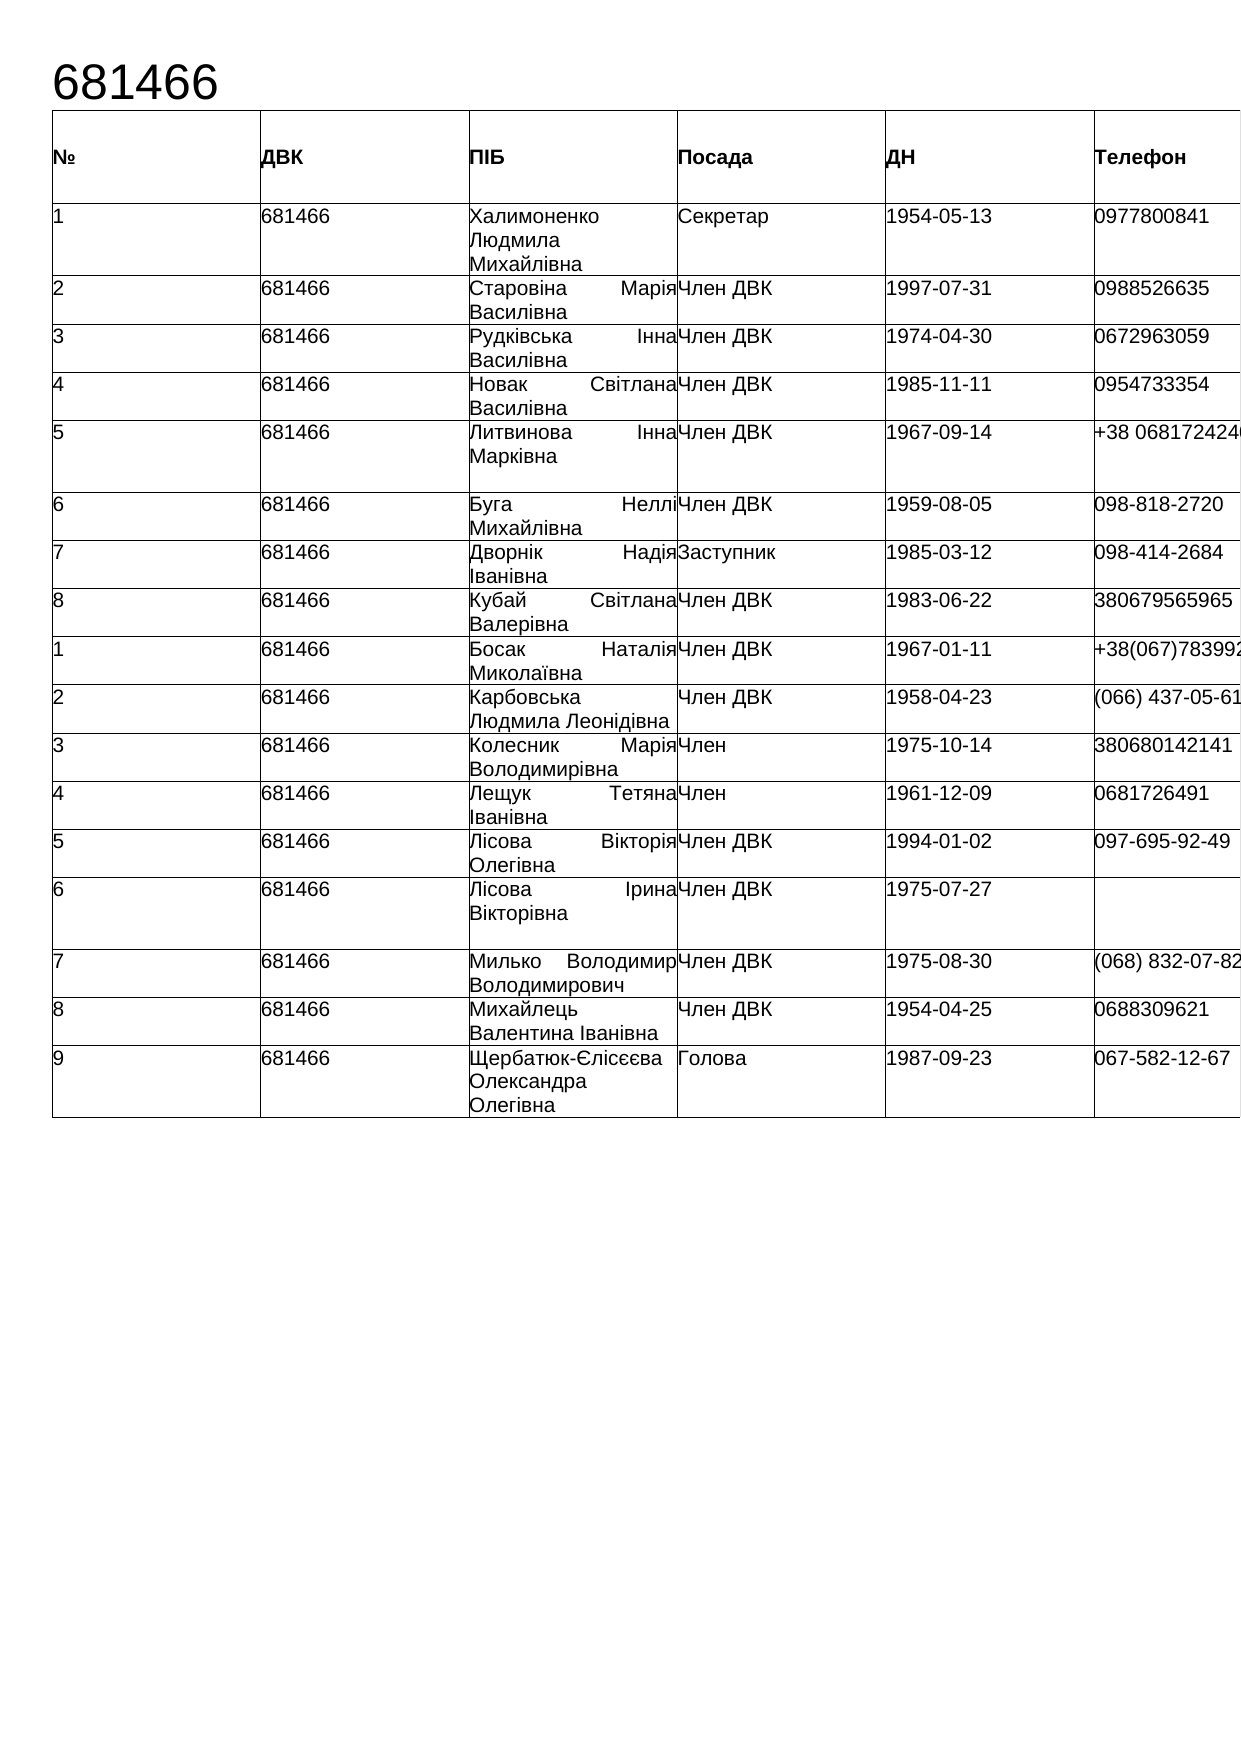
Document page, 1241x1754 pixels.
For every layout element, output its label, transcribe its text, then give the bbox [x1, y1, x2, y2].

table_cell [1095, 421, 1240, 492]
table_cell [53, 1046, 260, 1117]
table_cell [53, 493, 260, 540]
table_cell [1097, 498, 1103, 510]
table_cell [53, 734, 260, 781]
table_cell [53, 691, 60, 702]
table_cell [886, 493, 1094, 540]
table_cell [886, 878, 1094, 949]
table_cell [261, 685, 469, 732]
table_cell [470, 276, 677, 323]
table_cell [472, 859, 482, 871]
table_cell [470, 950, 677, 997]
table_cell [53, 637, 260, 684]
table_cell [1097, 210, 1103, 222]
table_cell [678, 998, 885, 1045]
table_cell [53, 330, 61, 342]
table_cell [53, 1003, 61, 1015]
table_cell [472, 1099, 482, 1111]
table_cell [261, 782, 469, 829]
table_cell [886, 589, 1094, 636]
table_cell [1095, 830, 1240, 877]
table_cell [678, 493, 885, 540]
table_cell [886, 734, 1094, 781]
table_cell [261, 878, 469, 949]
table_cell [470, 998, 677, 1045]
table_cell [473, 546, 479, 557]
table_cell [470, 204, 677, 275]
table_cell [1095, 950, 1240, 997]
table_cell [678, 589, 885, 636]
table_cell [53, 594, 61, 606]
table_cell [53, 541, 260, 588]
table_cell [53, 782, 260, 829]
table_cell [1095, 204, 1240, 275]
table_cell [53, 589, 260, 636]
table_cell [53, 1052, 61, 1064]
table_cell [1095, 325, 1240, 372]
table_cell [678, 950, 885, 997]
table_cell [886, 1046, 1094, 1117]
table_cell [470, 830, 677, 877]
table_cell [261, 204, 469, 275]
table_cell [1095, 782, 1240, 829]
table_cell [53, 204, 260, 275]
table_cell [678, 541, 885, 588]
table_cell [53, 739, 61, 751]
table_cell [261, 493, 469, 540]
text 681466 [52, 52, 1188, 109]
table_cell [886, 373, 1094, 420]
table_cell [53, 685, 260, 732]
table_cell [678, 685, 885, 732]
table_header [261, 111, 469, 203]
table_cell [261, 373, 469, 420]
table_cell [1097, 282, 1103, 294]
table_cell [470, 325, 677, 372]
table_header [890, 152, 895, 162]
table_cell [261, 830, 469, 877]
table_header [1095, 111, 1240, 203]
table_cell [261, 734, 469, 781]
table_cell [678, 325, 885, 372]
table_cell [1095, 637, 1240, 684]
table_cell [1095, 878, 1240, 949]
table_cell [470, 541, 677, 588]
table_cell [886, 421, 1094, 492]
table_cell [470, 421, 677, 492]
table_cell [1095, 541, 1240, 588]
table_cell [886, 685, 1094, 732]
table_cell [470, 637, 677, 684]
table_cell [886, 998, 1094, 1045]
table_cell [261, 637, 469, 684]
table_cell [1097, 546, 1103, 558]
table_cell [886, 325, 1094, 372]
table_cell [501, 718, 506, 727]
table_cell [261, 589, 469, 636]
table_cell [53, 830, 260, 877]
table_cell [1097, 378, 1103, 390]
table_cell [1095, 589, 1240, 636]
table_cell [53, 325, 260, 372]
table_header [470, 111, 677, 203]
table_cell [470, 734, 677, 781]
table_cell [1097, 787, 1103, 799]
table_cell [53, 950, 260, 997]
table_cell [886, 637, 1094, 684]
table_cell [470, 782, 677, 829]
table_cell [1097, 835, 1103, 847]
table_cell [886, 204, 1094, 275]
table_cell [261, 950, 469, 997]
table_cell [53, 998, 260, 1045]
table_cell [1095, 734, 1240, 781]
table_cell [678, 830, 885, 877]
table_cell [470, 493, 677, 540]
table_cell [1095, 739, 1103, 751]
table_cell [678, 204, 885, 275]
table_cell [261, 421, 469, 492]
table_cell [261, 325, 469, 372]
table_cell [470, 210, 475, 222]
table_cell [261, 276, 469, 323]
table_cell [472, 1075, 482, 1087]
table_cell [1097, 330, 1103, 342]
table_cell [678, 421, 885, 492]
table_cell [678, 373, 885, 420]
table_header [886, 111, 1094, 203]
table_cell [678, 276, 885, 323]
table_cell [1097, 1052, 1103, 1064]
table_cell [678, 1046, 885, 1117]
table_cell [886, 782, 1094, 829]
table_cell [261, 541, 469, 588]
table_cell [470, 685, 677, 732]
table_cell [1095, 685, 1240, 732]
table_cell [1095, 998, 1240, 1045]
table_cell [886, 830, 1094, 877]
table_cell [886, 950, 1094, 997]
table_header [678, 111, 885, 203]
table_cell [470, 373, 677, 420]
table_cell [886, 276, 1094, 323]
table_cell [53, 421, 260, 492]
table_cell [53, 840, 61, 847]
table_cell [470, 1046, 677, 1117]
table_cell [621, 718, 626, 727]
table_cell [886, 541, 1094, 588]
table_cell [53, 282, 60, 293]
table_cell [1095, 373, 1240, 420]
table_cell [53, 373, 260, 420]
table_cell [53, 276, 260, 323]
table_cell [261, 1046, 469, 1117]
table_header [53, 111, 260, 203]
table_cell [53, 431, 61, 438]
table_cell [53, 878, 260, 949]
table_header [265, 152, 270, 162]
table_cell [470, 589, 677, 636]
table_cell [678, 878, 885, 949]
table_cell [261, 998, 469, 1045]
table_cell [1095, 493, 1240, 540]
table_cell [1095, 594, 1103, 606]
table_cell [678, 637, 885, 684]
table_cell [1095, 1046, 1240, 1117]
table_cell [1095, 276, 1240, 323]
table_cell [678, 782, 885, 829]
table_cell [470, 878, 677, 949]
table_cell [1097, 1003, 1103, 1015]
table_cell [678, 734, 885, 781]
